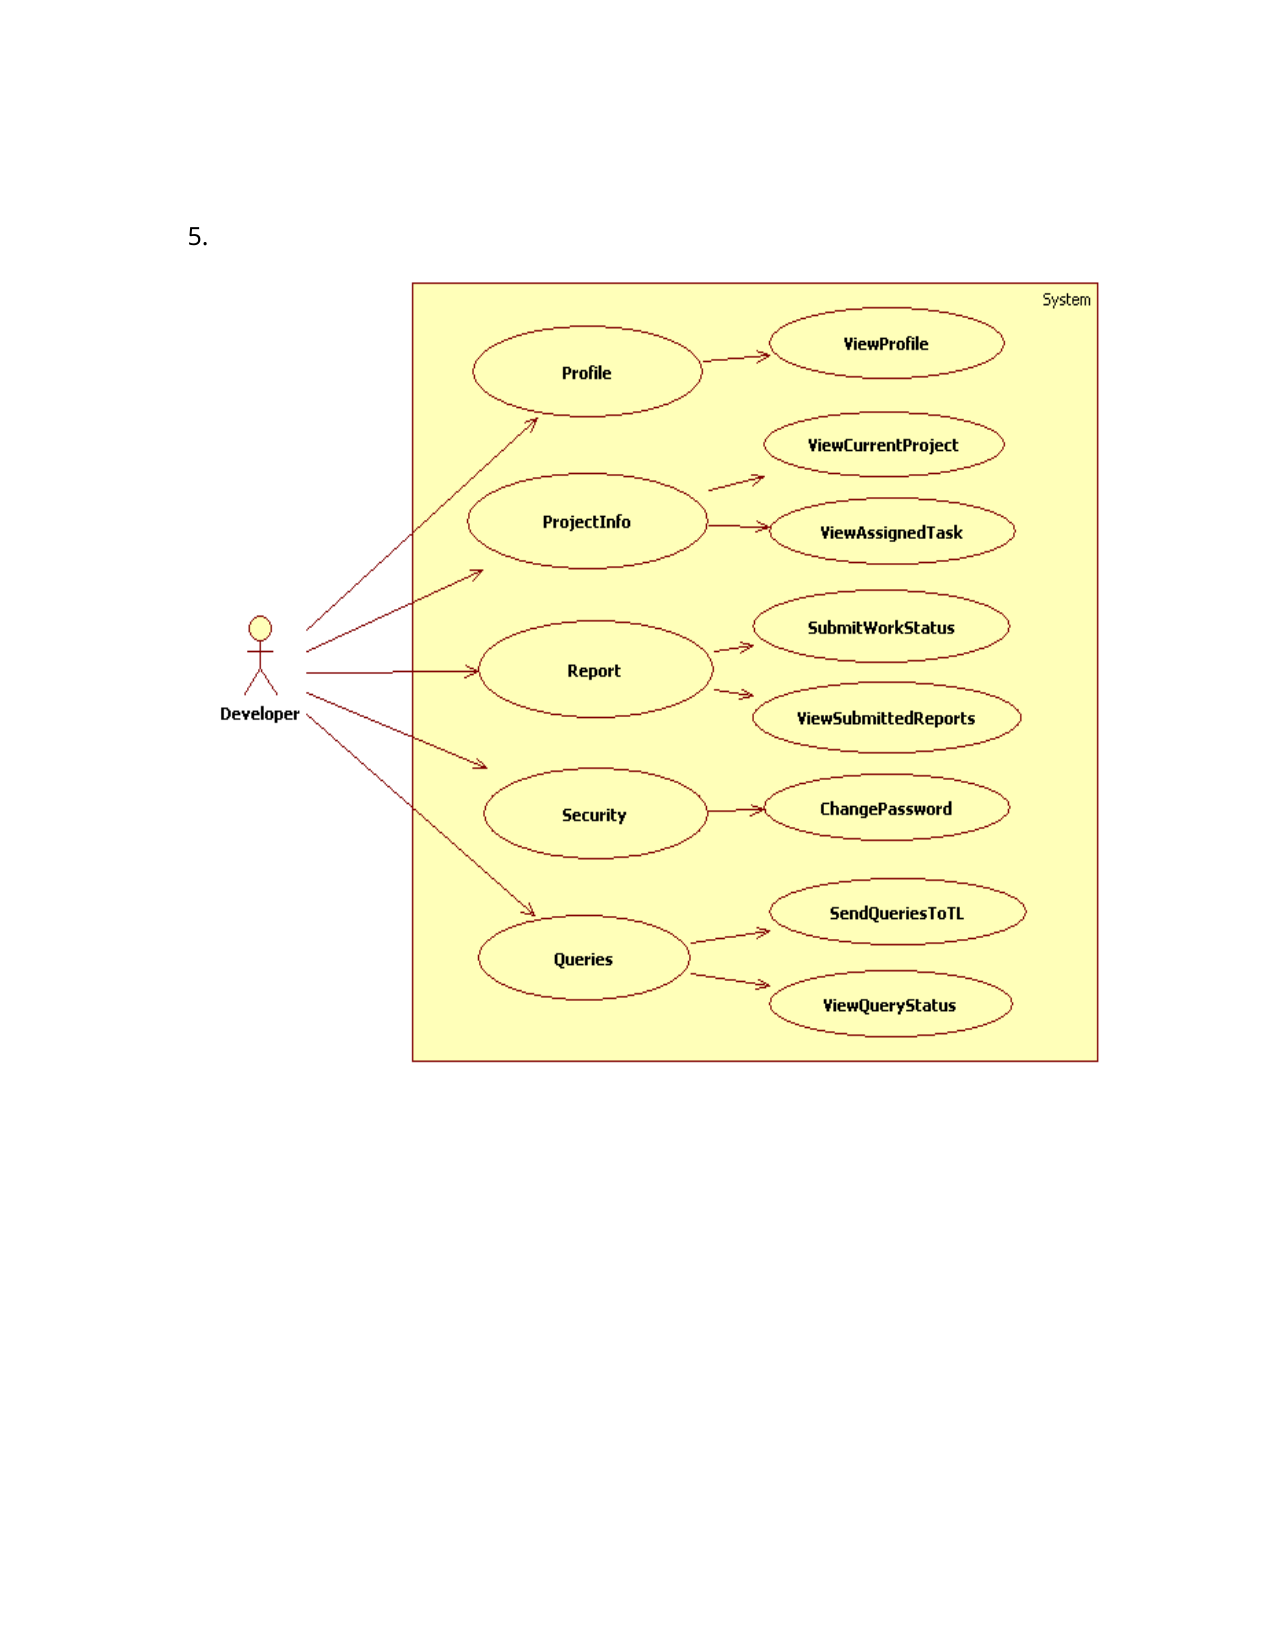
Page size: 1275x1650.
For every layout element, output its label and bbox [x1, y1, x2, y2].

picture [187, 252, 1125, 1093]
